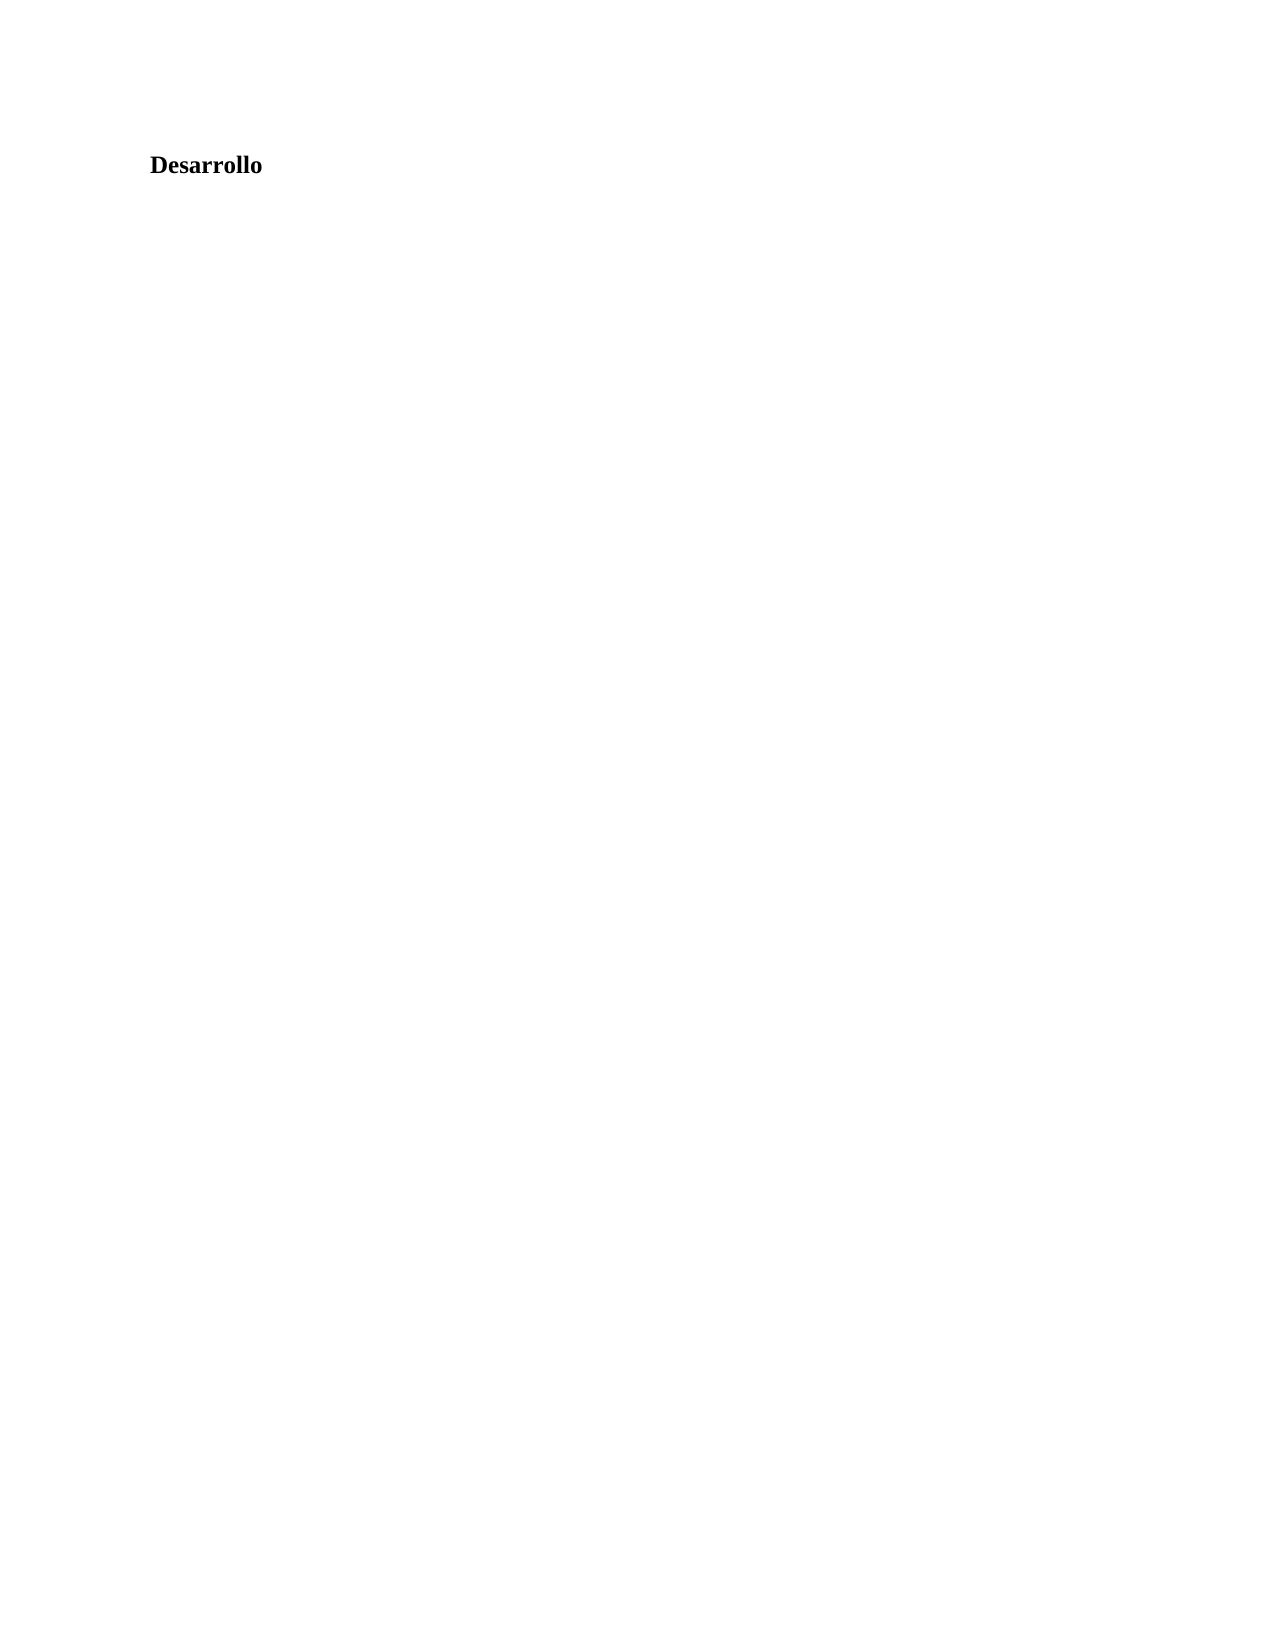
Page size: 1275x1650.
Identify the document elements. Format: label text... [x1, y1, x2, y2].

subtitle Desarrollo [150, 150, 1125, 179]
